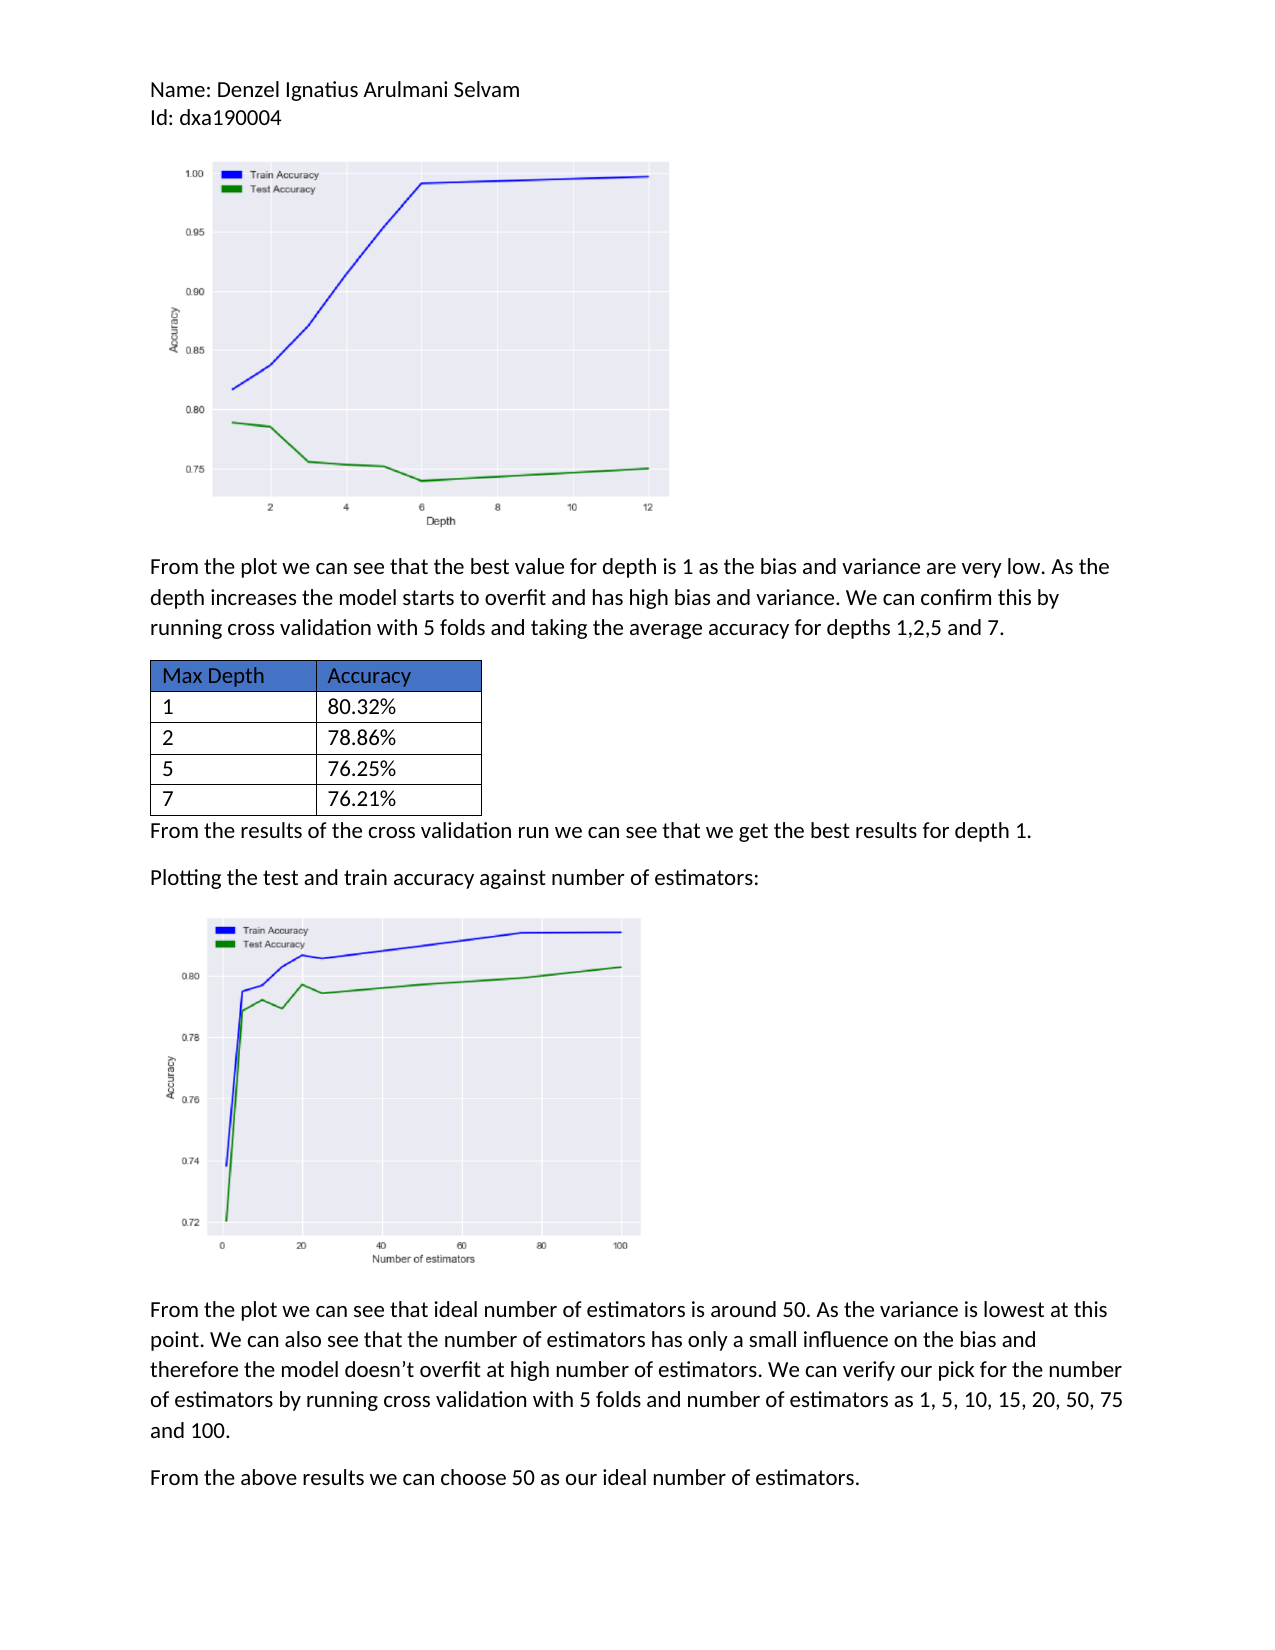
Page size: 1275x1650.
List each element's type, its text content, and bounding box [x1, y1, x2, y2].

table_cell 2 [151, 723, 316, 753]
table_header Max Depth [151, 661, 316, 691]
text From the results of the cross validation run we can see that we get the best results for depth 1. [150, 816, 1125, 844]
table_cell 76.25% [317, 755, 481, 783]
table_cell 1 [151, 692, 316, 722]
text Plotting the test and train accuracy against number of estimators: [150, 863, 1125, 891]
table_cell 78.86% [317, 723, 481, 753]
table_cell 5 [151, 755, 316, 783]
text From the plot we can see that ideal number of estimators is around 50. As the variance is lowest at this point. We can also see that the number of estimators has only a small influence on the bias and therefore the model doesn’t overfit at high number of estimators. We can verify our pick for the number of estimators by running cross validation with 5 folds and number of estimators as 1, 5, 10, 15, 20, 50, 75 and 100. [150, 1295, 1125, 1444]
text From the above results we can choose 50 as our ideal number of estimators. [150, 1463, 1125, 1491]
table_cell 80.32% [317, 692, 481, 722]
table_header Accuracy [317, 661, 481, 691]
text From the plot we can see that the best value for depth is 1 as the bias and variance are very low. As the depth increases the model starts to overfit and has high bias and variance. We can confirm this by running cross validation with 5 folds and taking the average accuracy for depths 1,2,5 and 7. [150, 552, 1125, 641]
table_cell 7 [151, 785, 316, 815]
picture [150, 909, 670, 1276]
table_cell 76.21% [317, 785, 481, 815]
picture [150, 150, 709, 534]
